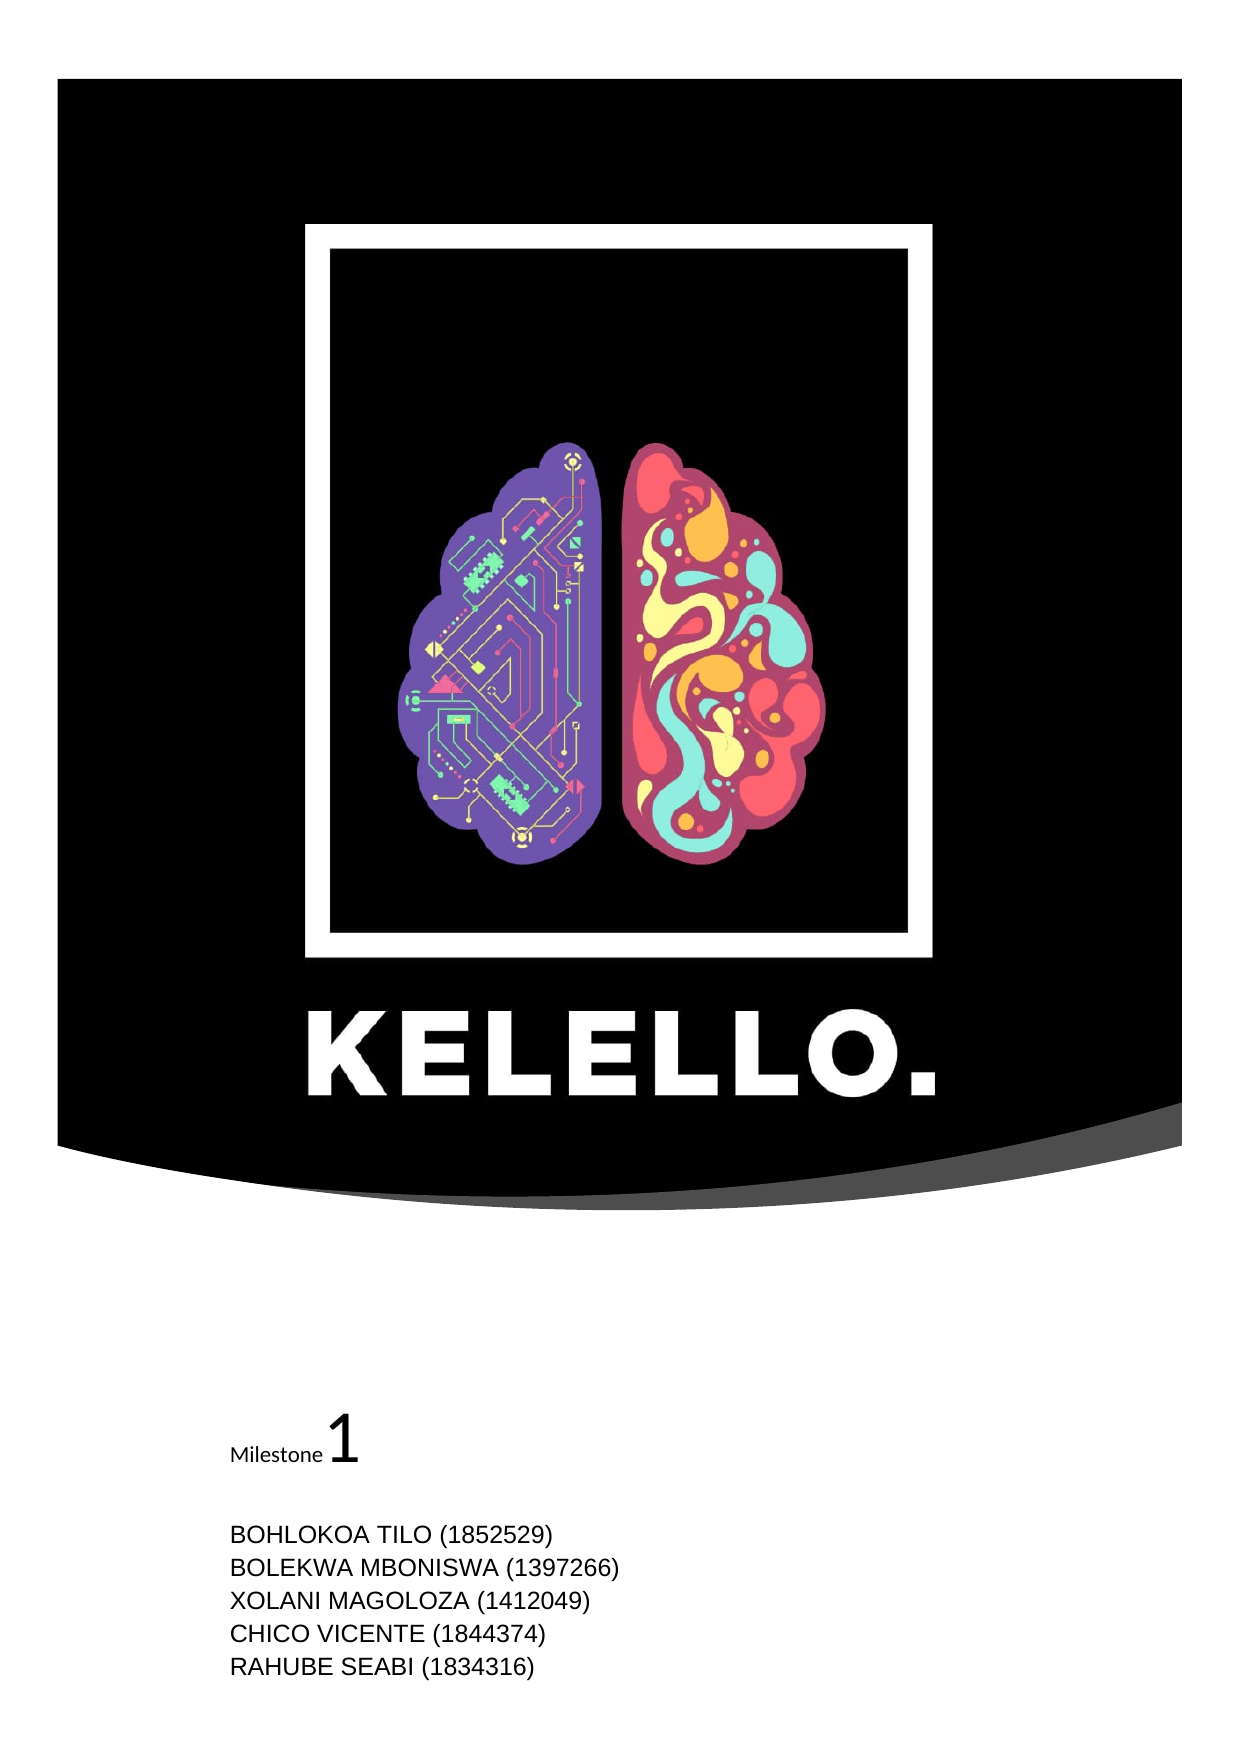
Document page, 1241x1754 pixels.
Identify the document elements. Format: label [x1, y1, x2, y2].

picture [57, 78, 1182, 1196]
